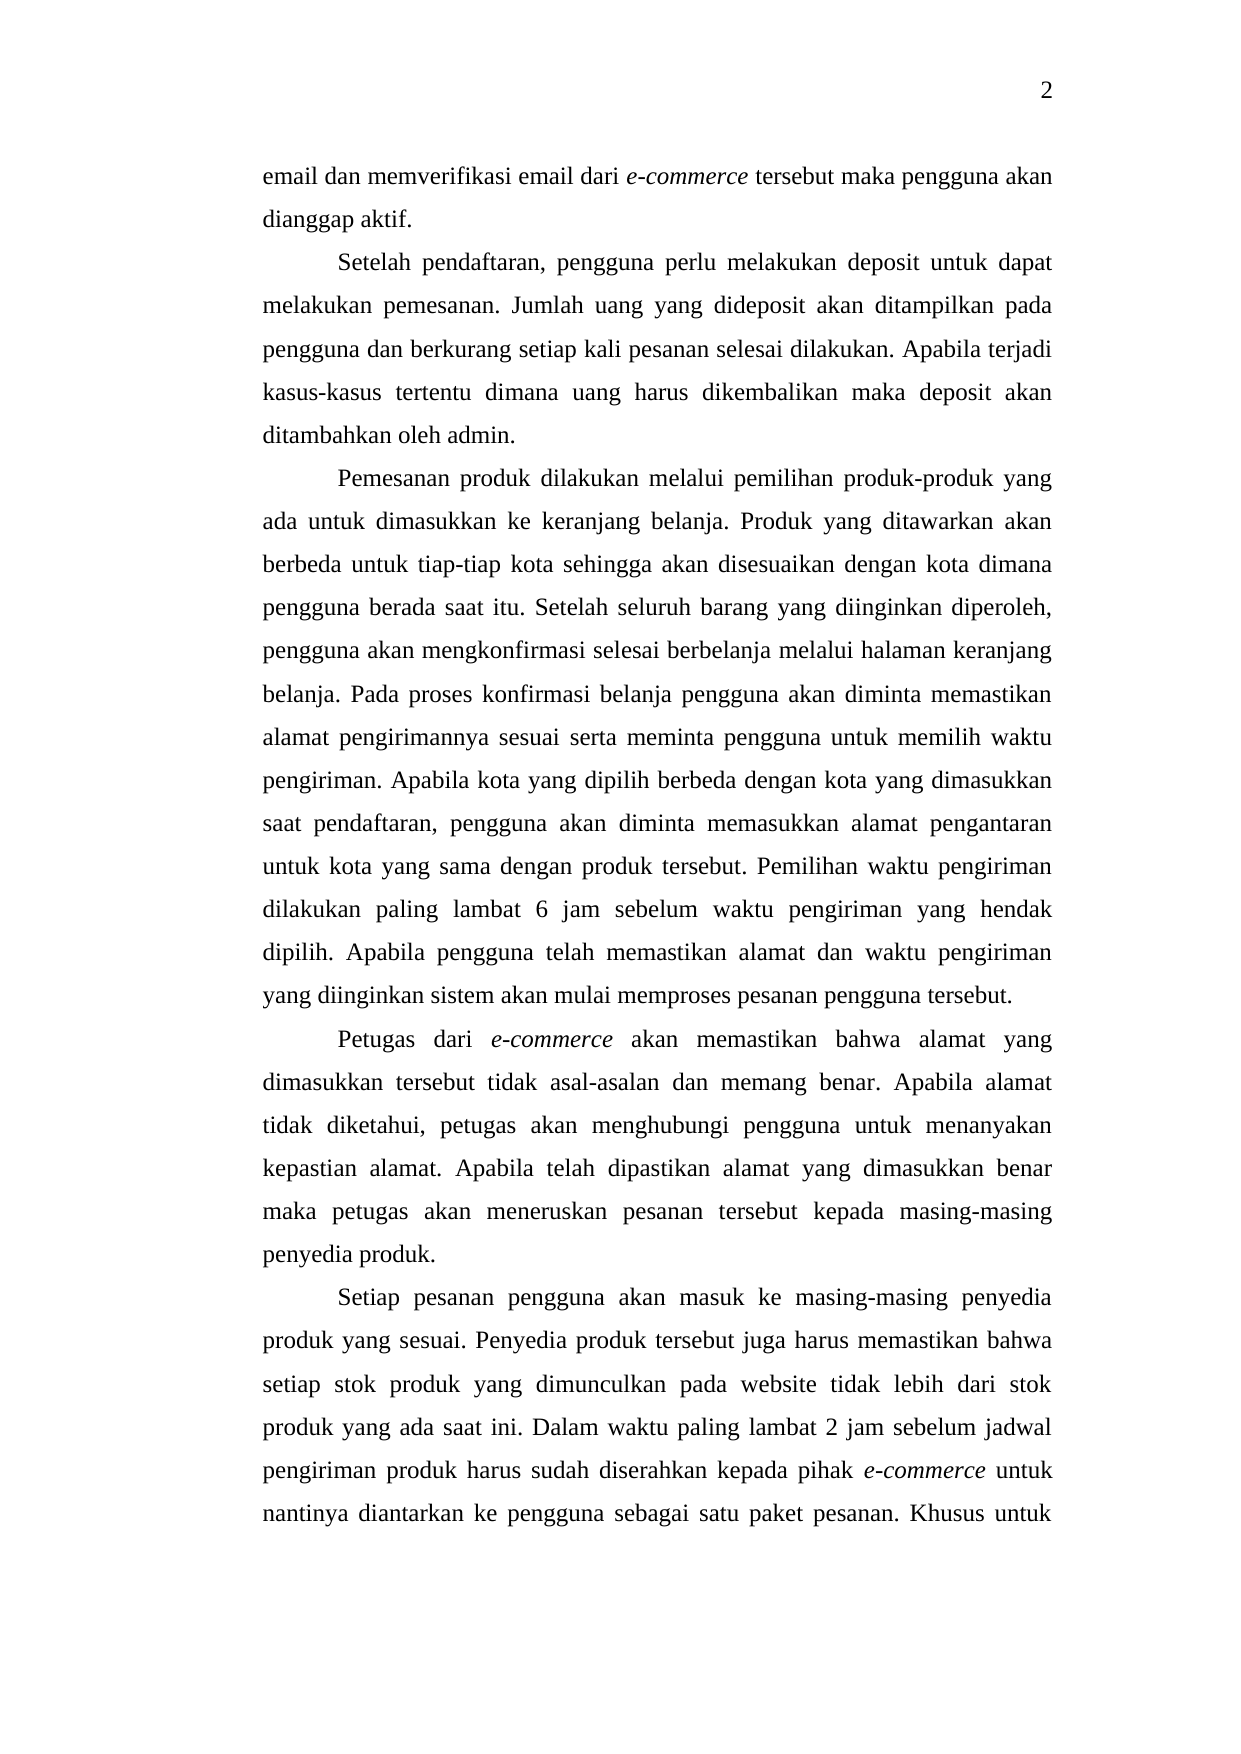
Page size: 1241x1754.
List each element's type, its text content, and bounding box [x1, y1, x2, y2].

text Petugas dari e-commerce akan memastikan bahwa alamat yang dimasukkan tersebut tidak asal-asalan dan memang benar. Apabila alamat tidak diketahui, petugas akan menghubungi pengguna untuk menanyakan kepastian alamat. Apabila telah dipastikan alamat yang dimasukkan benar maka petugas akan meneruskan pesanan tersebut kepada masing-masing penyedia produk. [262, 1024, 1053, 1268]
text Setelah pendaftaran, pengguna perlu melakukan deposit untuk dapat melakukan pemesanan. Jumlah uang yang dideposit akan ditampilkan pada pengguna dan berkurang setiap kali pesanan selesai dilakukan. Apabila terjadi kasus-kasus tertentu dimana uang harus dikembalikan maka deposit akan ditambahkan oleh admin. [262, 247, 1053, 449]
text Pemesanan produk dilakukan melalui pemilihan produk-produk yang ada untuk dimasukkan ke keranjang belanja. Produk yang ditawarkan akan berbeda untuk tiap-tiap kota sehingga akan disesuaikan dengan kota dimana pengguna berada saat itu. Setelah seluruh barang yang diinginkan diperoleh, pengguna akan mengkonfirmasi selesai berbelanja melalui halaman keranjang belanja. Pada proses konfirmasi belanja pengguna akan diminta memastikan alamat pengirimannya sesuai serta meminta pengguna untuk memilih waktu pengiriman. Apabila kota yang dipilih berbeda dengan kota yang dimasukkan saat pendaftaran, pengguna akan diminta memasukkan alamat pengantaran untuk kota yang sama dengan produk tersebut. Pemilihan waktu pengiriman dilakukan paling lambat 6 jam sebelum waktu pengiriman yang hendak dipilih. Apabila pengguna telah memastikan alamat dan waktu pengiriman yang diinginkan sistem akan mulai memproses pesanan pengguna tersebut. [262, 463, 1053, 1009]
